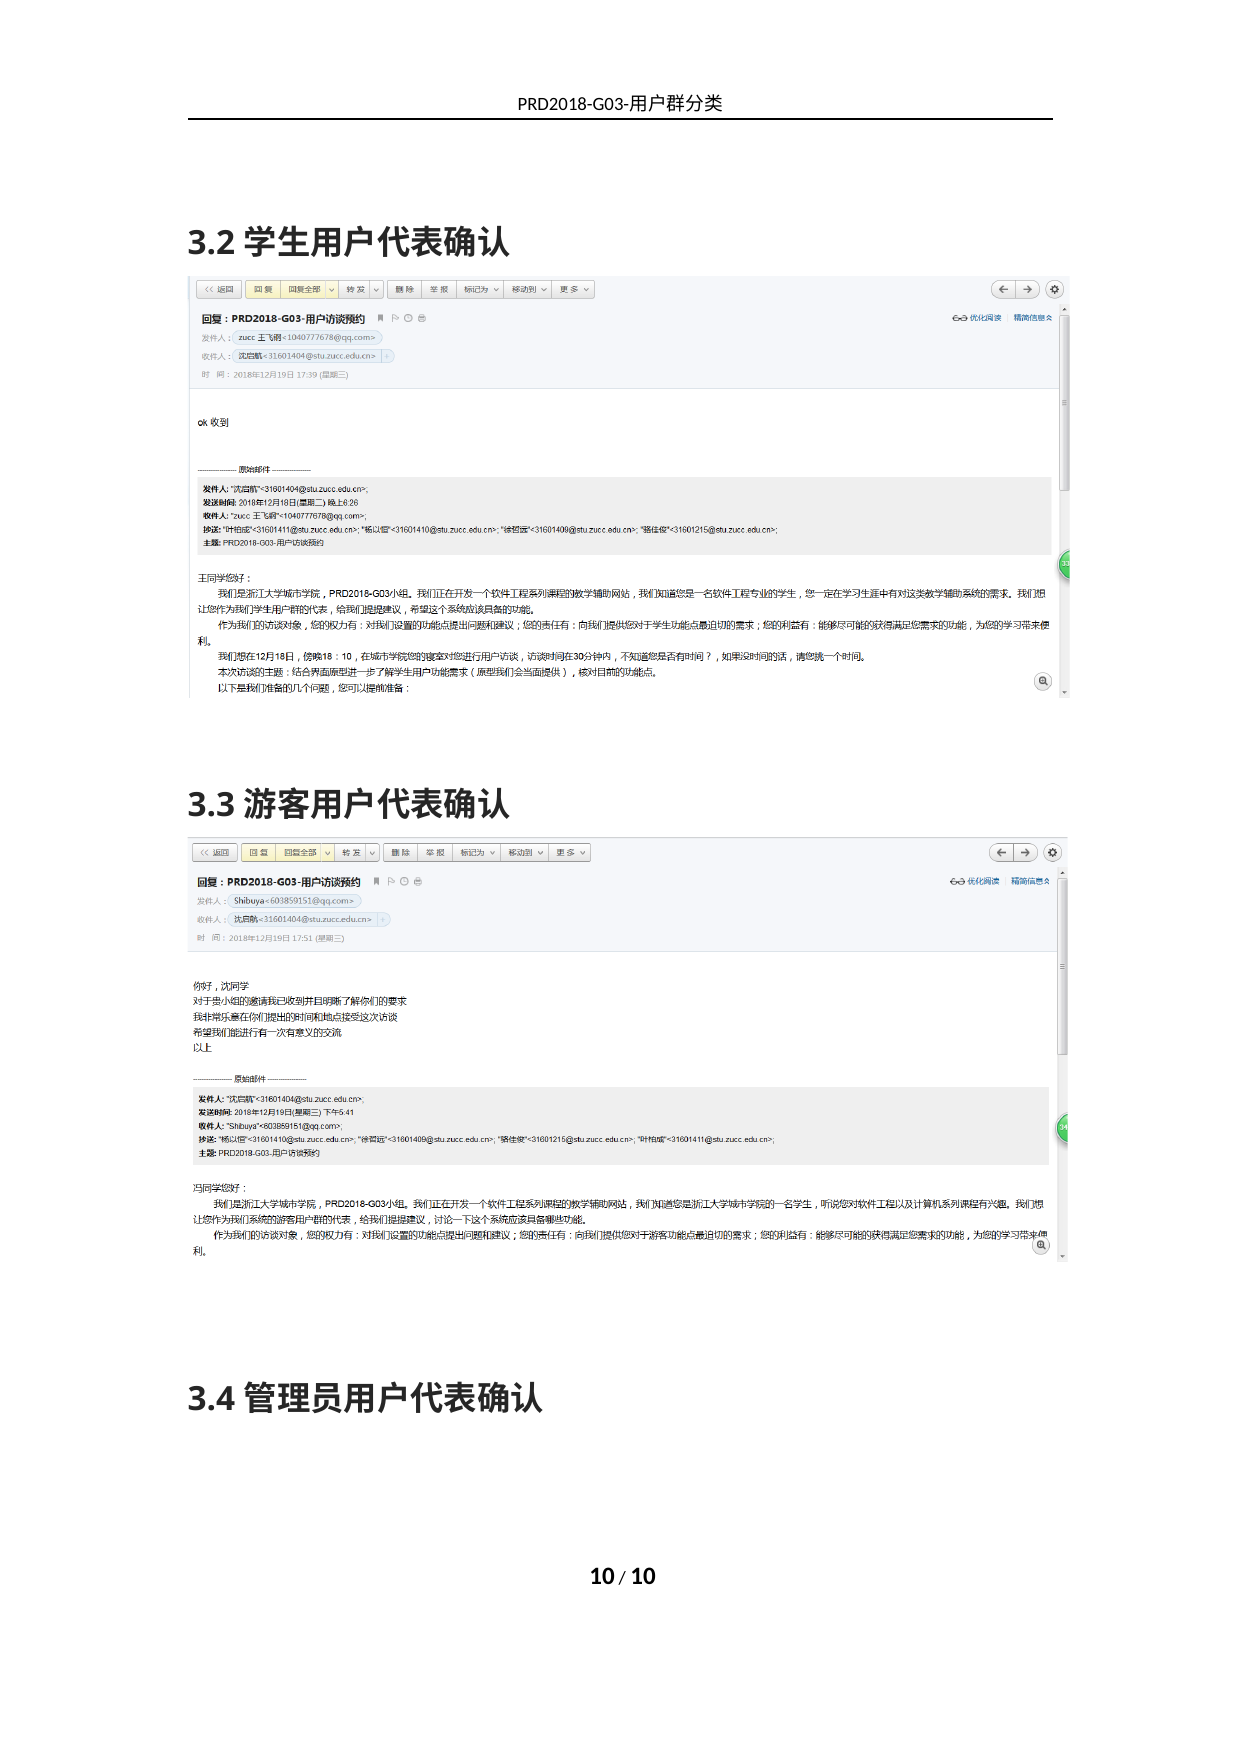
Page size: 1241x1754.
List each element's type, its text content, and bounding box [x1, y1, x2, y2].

subtitle 3.4 管理员用户代表确认 [187, 1363, 1053, 1428]
picture [187, 837, 1068, 1262]
picture [187, 276, 1070, 698]
subtitle 3.3 游客用户代表确认 [187, 769, 1053, 834]
subtitle 3.2 学生用户代表确认 [187, 207, 1053, 272]
